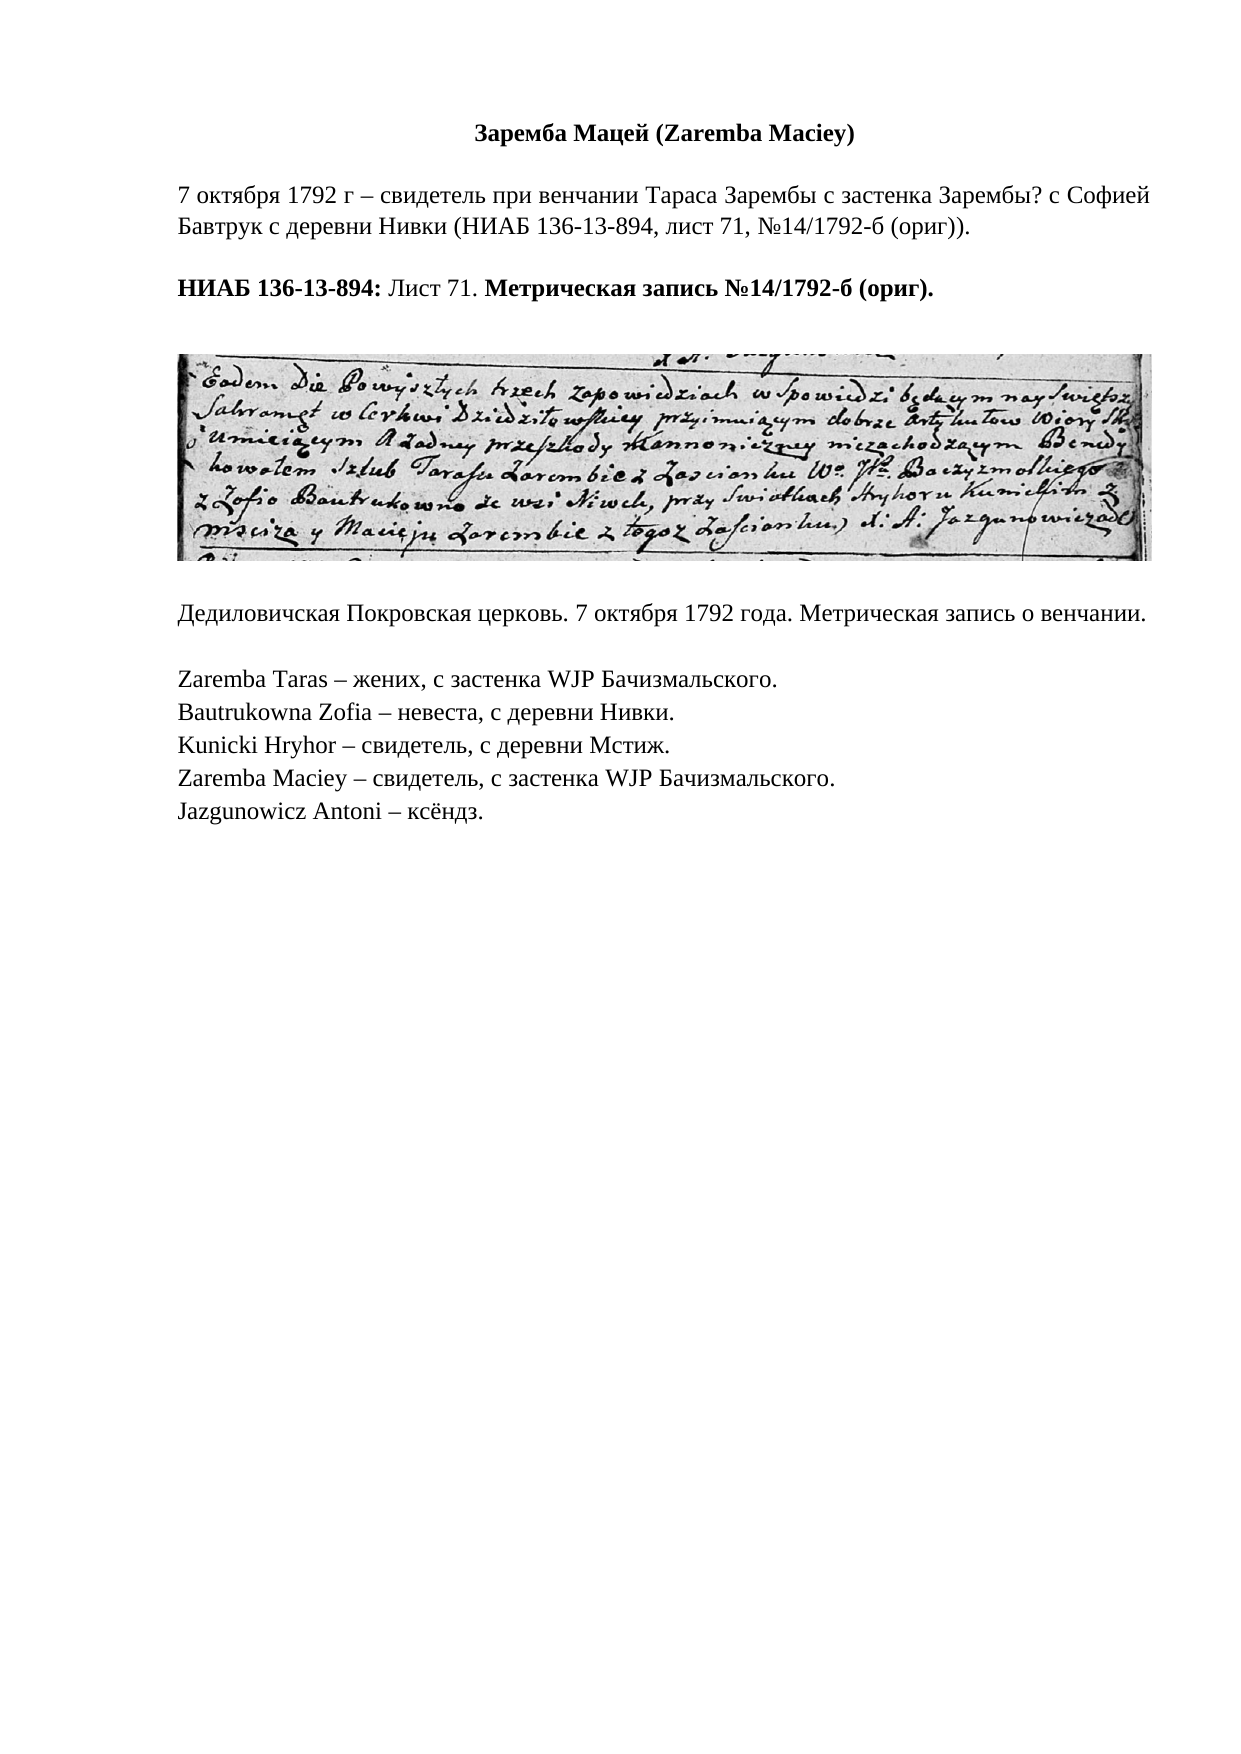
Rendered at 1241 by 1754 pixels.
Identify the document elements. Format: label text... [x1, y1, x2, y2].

text Kunicki Hryhor – свидетель, с деревни Мстиж. [177, 730, 1152, 759]
text Zaremba Taras – жених, с застенка WJP Бачизмальского. [177, 664, 1152, 693]
text Дедиловичская Покровская церковь. 7 октября 1792 года. Метрическая запись о венчании. [177, 598, 1152, 627]
text Zaremba Maciey – свидетель, с застенка WJP Бачизмальского. [177, 763, 1152, 792]
text НИАБ 136-13-894: Лист 71. Метрическая запись №14/1792-б (ориг). [177, 273, 1152, 302]
text Заремба Мацей (Zaremba Maciey) [177, 118, 1152, 147]
text 7 октября 1792 г – свидетель при венчании Тараса Зарембы с застенка Зарембы? с Софией Бавтрук с деревни Нивки (НИАБ 136-13-894, лист 71, №14/1792-б (ориг)). [177, 180, 1152, 240]
text Jazgunowicz Antoni – ксёндз. [177, 796, 1152, 825]
text Bautrukowna Zofia – невеста, с деревни Нивки. [177, 697, 1152, 726]
picture [177, 354, 1152, 561]
